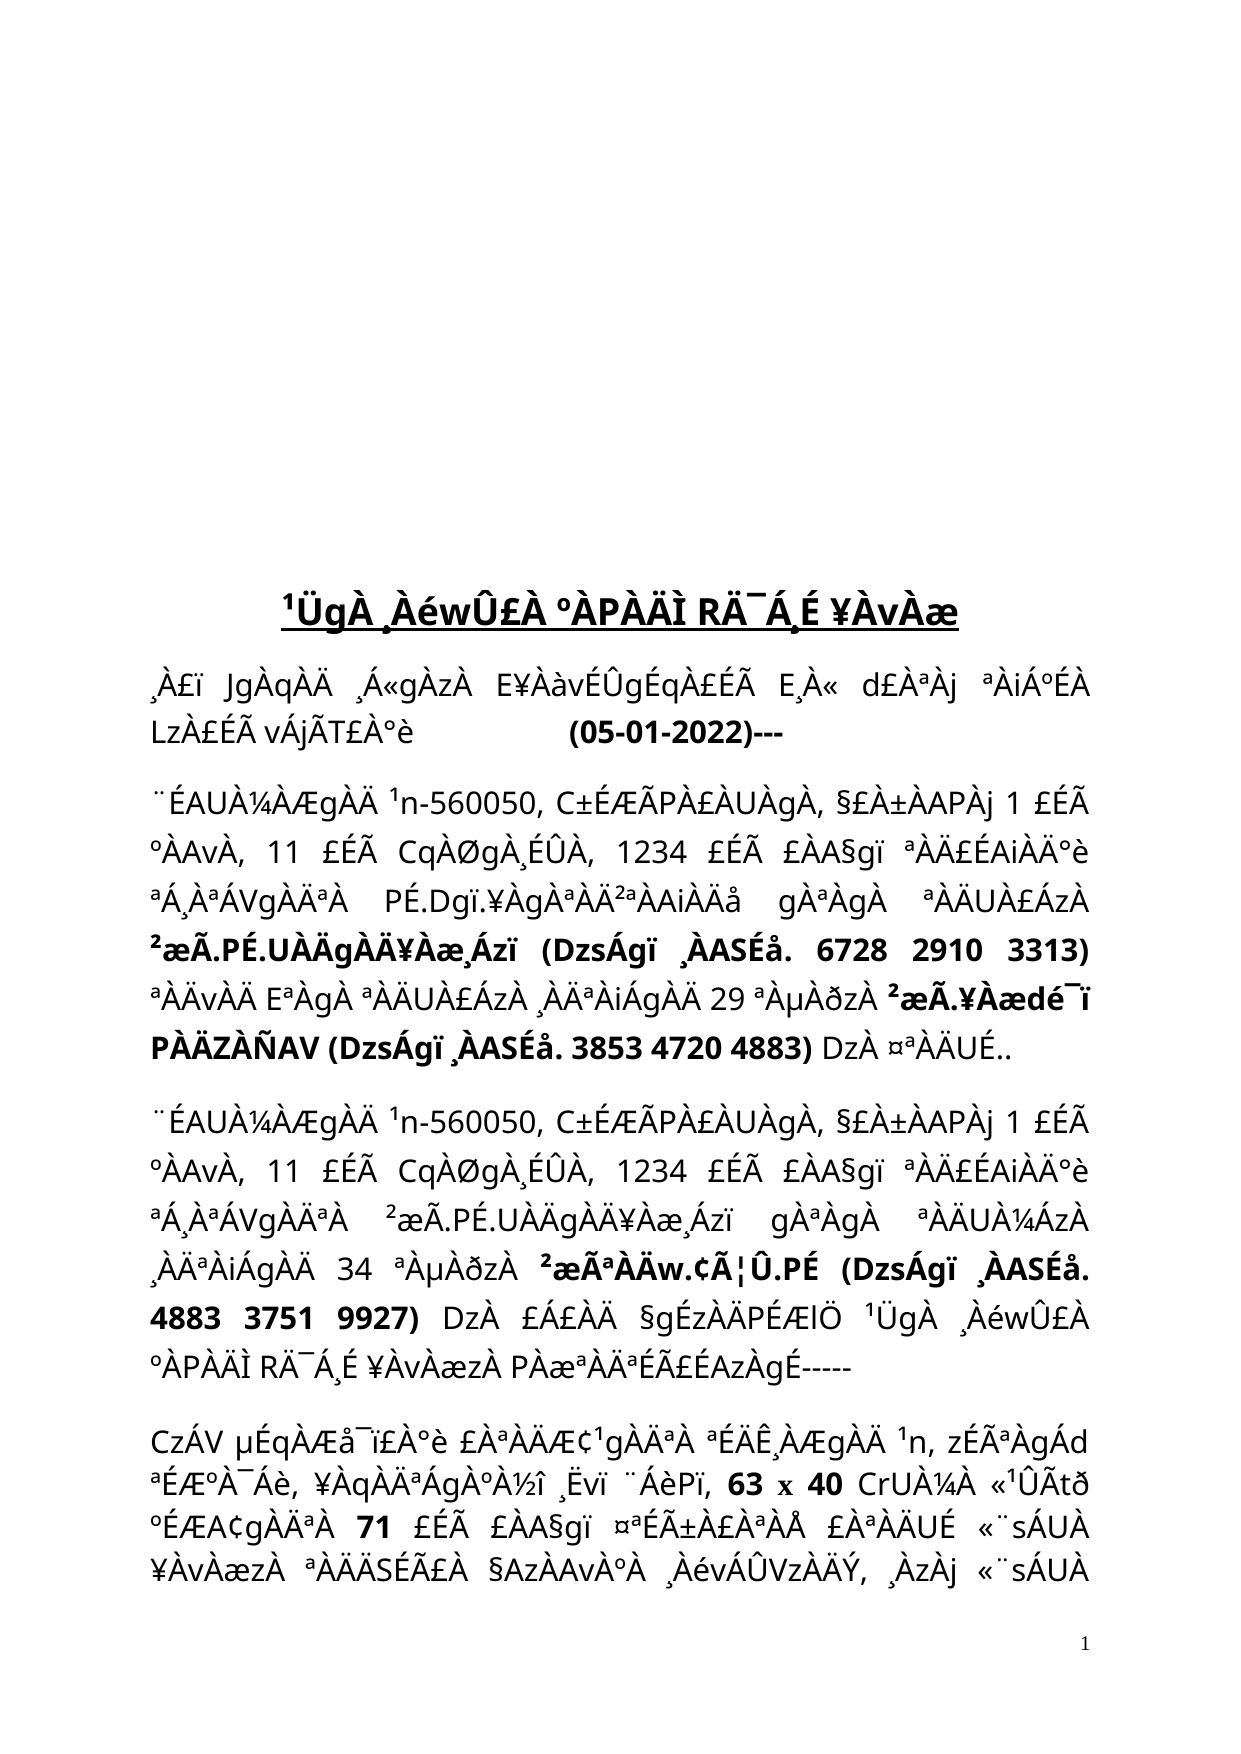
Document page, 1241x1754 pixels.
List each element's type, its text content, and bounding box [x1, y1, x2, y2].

subtitle ¹ÜgÀ ¸ÀéwÛ£À ºÀPÀÄÌ RÄ¯Á¸É ¥ÀvÀæ [150, 585, 1090, 636]
text ¸À£ï JgÀqÀÄ ¸Á«gÀzÀ E¥ÀàvÉÛgÉqÀ£ÉÃ E¸À« d£ÀªÀj ªÀiÁºÉÀ LzÀ£ÉÃ vÁjÃT£À°è (05-01-2022)--- [150, 663, 1090, 752]
text CzÁV µÉqÀÆå¯ï£À°è £ÀªÀÄÆ¢¹gÀÄªÀ ªÉÄÊ¸ÀÆgÀÄ ¹n, zÉÃªÀgÁd ªÉÆºÀ¯Áè, ¥ÀqÀÄªÁgÀºÀ½î ¸Ëvï ¨ÁèPï, 63 x 40 CrUÀ¼À «¹ÛÃtð ºÉÆA¢gÀÄªÀ 71 £ÉÃ £ÀA§gï ¤ªÉÃ±À£ÀªÀÅ £ÀªÀÄUÉ «¨sÁUÀ ¥ÀvÀæzÀ ªÀÄÄSÉÃ£À §AzÀAvÀºÀ ¸ÀévÁÛVzÀÄÝ, ¸ÀzÀj «¨sÁUÀ ¥ÀvÀæªÀ£ÀÄß ªÉÄÊ¸ÀÆgÀÄ GvÀÛgÀ G¥À£ÉÆÃAzÀuÁ¢üPÁjUÀ¼À PÀbÉÃjAiÀÄ°è 1 £ÉÃ ¥ÀÄ¸ÀÛPÀzÀ ¹.r.£ÀA§gï MYND140 gÀ°è MYN-1-02694-2007-08 £ÉÃ £ÀA§gï ªÀÄÆ®PÀ £ÉÆÃAzÁ¬Ä¹PÉÆAqÀÄ §AzÀÄ, £ÀAvÀgÀ ªÉÄÊ¸ÀÆgÀÄ ªÀÄºÁ£ÀUÀgÀ ¥Á°PÉAiÀÄ°è ªÀ®AiÀÄ PÀbÉÃj-4 gÀ°è £ÀA. ªÉÊ¦Dgï(PÉn)322/09-10 gÀ PÀæªÀiÁAPÀzÀ°è ¢£ÁAPÀ 29-09-2009 gÀAzÀÄ ¸ÀéwÛ£À SÁvÁ zÁR°¹PÉÆAqÀÄ §AzÀÄ PÀAzÁAiÀÄ PÀnÖPÉÆAqÀÄ §AzÀÄ, ºÁ°Ã µÉqÀÆå¯ï ¸ÀévÀÄÛ £ÀªÀÄä ¸ÀA¥ÀÆtð ªÀiÁ°ÃPÀvÀé ªÀÄvÀÄÛ ºÀPÀÄÌ¨ÁzsÀåvÉUÉ M¼À¥ÀlÖ ¸Áé¢üÃ£Á£ÀÄ¨sÀªÀzÀ°ègÀÄªÀ ¸ÀévÁÛVgÀÄvÀÛzÉ. [150, 1420, 1090, 1590]
text ¨ÉAUÀ¼ÀÆgÀÄ ¹n-560050, C±ÉÆÃPÀ£ÀUÀgÀ, §£À±ÀAPÀj 1 £ÉÃ ºÀAvÀ, 11 £ÉÃ CqÀØgÀ¸ÉÛÀ, 1234 £ÉÃ £ÀA§gï ªÀÄ£ÉAiÀÄ°è ªÁ¸ÀªÁVgÀÄªÀ ²æÃ.PÉ.UÀÄgÀÄ¥Àæ¸Ázï gÀªÀgÀ ªÀÄUÀ¼ÁzÀ ¸ÀÄªÀiÁgÀÄ 34 ªÀµÀðzÀ ²æÃªÀÄw.¢Ã¦Û.PÉ (DzsÁgï ¸ÀASÉå. 4883 3751 9927) DzÀ £Á£ÀÄ §gÉzÀÄPÉÆlÖ ¹ÜgÀ ¸ÀéwÛ£À ºÀPÀÄÌ RÄ¯Á¸É ¥ÀvÀæzÀ PÀæªÀÄªÉÃ£ÉAzÀgÉ----- [150, 1100, 1090, 1387]
text ¨ÉAUÀ¼ÀÆgÀÄ ¹n-560050, C±ÉÆÃPÀ£ÀUÀgÀ, §£À±ÀAPÀj 1 £ÉÃ ºÀAvÀ, 11 £ÉÃ CqÀØgÀ¸ÉÛÀ, 1234 £ÉÃ £ÀA§gï ªÀÄ£ÉAiÀÄ°è ªÁ¸ÀªÁVgÀÄªÀ PÉ.Dgï.¥ÀgÀªÀÄ²ªÀAiÀÄå gÀªÀgÀ ªÀÄUÀ£ÁzÀ ²æÃ.PÉ.UÀÄgÀÄ¥Àæ¸Ázï (DzsÁgï ¸ÀASÉå. 6728 2910 3313) ªÀÄvÀÄ EªÀgÀ ªÀÄUÀ£ÁzÀ ¸ÀÄªÀiÁgÀÄ 29 ªÀµÀðzÀ ²æÃ.¥Àædé¯ï PÀÄZÀÑAV (DzsÁgï ¸ÀASÉå. 3853 4720 4883) DzÀ ¤ªÀÄUÉ.. [150, 781, 1090, 1069]
